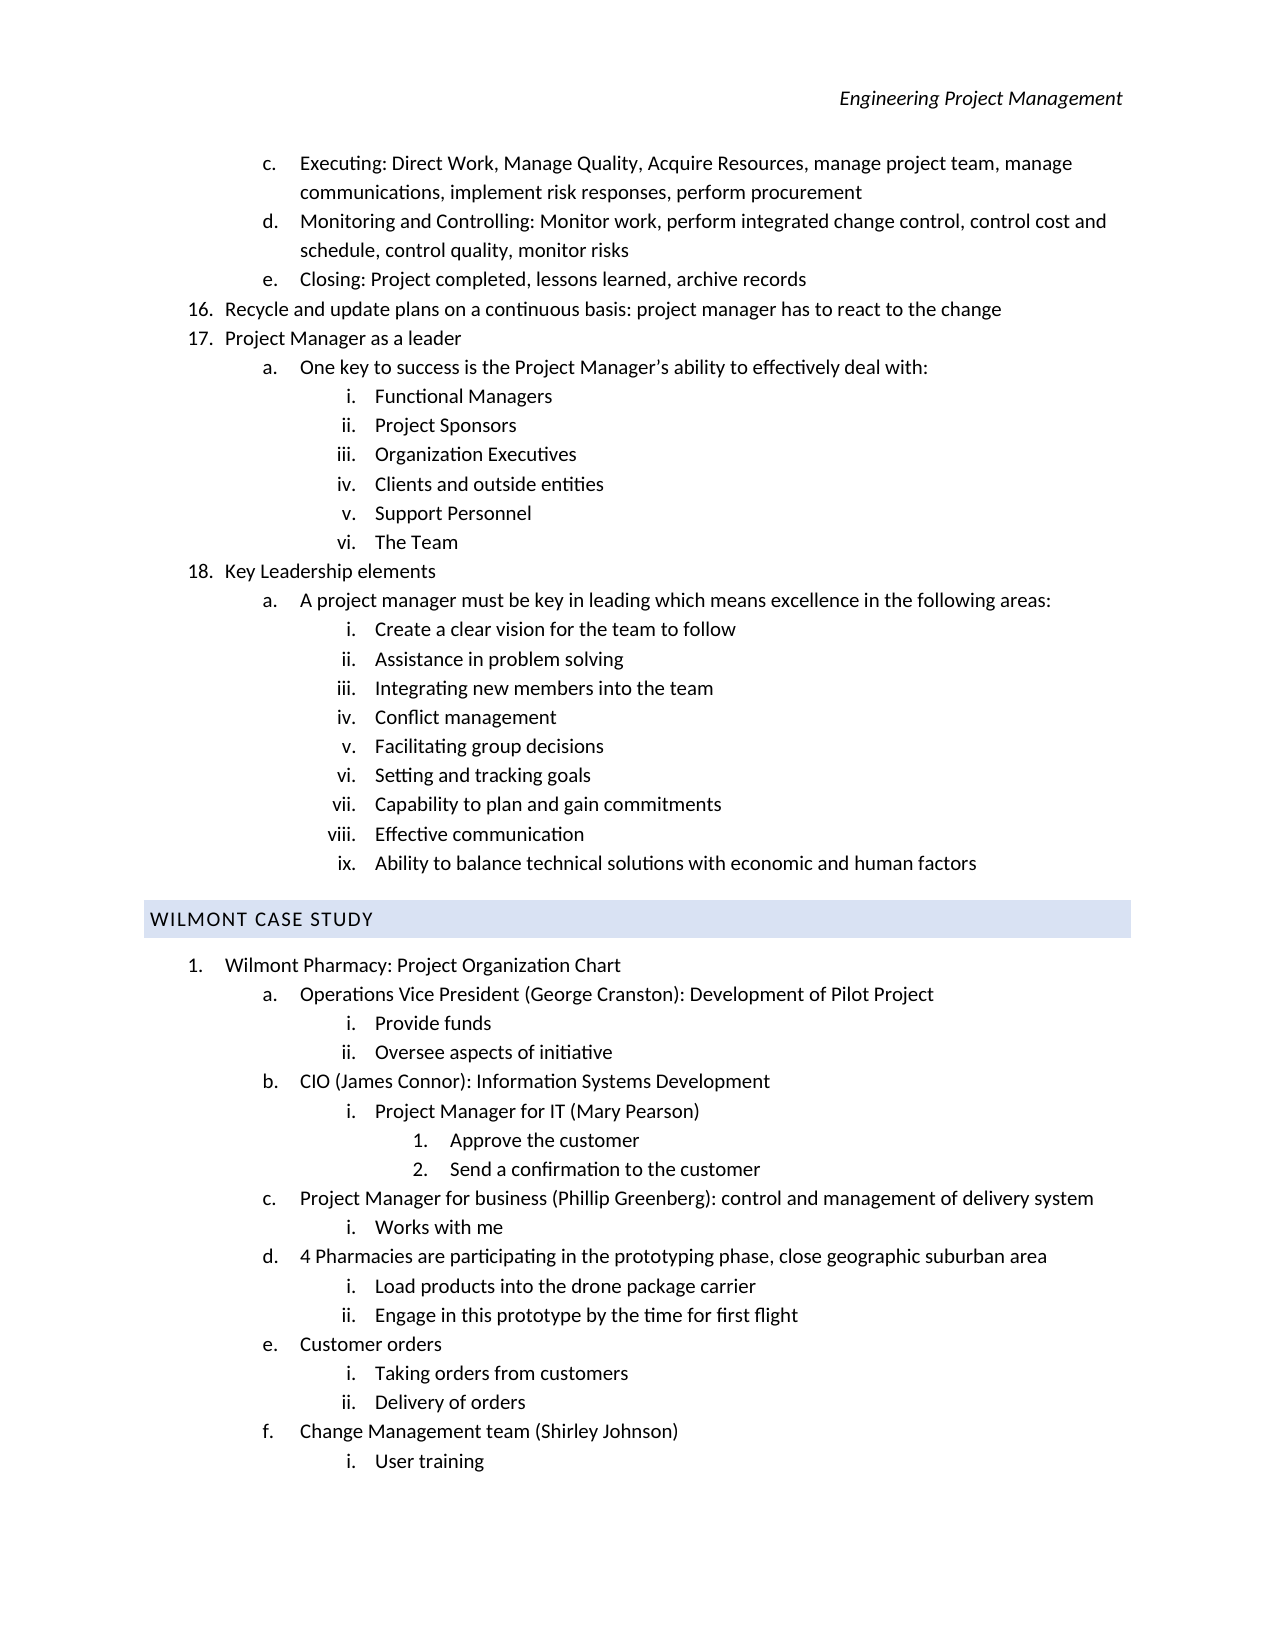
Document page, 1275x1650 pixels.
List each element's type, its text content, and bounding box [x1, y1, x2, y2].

list Assistance in problem solving [356, 646, 1125, 671]
list Wilmont Pharmacy: Project Organization Chart [187, 952, 1125, 977]
list Closing: Project completed, lessons learned, archive records [262, 267, 1125, 292]
list Integrating new members into the team [356, 675, 1125, 700]
list Effective communication [356, 821, 1125, 846]
list Approve the customer [412, 1127, 1125, 1152]
list Customer orders [262, 1331, 1125, 1357]
list Key Leadership elements [187, 558, 1125, 584]
list Oversee aspects of initiative [356, 1039, 1125, 1065]
list Facilitating group decisions [356, 733, 1125, 759]
list CIO (James Connor): Information Systems Development [262, 1069, 1125, 1094]
list Delivery of orders [356, 1389, 1125, 1415]
list Project Manager for business (Phillip Greenberg): control and management of delivery system [262, 1185, 1125, 1211]
subtitle Wilmont Case Study [150, 906, 1125, 932]
list A project manager must be key in leading which means excellence in the following areas: [262, 587, 1125, 613]
list Engage in this prototype by the time for first flight [356, 1302, 1125, 1327]
list 4 Pharmacies are participating in the prototyping phase, close geographic suburban area [262, 1244, 1125, 1269]
list Create a clear vision for the team to follow [356, 617, 1125, 642]
list Provide funds [356, 1010, 1125, 1036]
list Monitoring and Controlling: Monitor work, perform integrated change control, control cost and schedule, control quality, monitor risks [262, 208, 1125, 263]
list Recycle and update plans on a continuous basis: project manager has to react to the change [187, 296, 1125, 321]
list Works with me [356, 1214, 1125, 1240]
list Capability to plan and gain commitments [356, 792, 1125, 817]
list Functional Managers [356, 383, 1125, 409]
list Organization Executives [356, 442, 1125, 467]
list Clients and outside entities [356, 471, 1125, 496]
list Project Manager for IT (Mary Pearson) [356, 1098, 1125, 1123]
list Taking orders from customers [356, 1360, 1125, 1386]
list Project Sponsors [356, 412, 1125, 438]
list Ability to balance technical solutions with economic and human factors [356, 850, 1125, 875]
list Change Management team (Shirley Johnson) [262, 1419, 1125, 1444]
list Load products into the drone package carrier [356, 1273, 1125, 1298]
list Executing: Direct Work, Manage Quality, Acquire Resources, manage project team, manage communications, implement risk responses, perform procurement [262, 150, 1125, 204]
list Operations Vice President (George Cranston): Development of Pilot Project [262, 981, 1125, 1007]
list Conflict management [356, 704, 1125, 729]
list User training [356, 1448, 1125, 1473]
list The Team [356, 529, 1125, 554]
list Project Manager as a leader [187, 325, 1125, 350]
list Support Personnel [356, 500, 1125, 525]
list One key to success is the Project Manager’s ability to effectively deal with: [262, 354, 1125, 379]
list Send a confirmation to the customer [412, 1156, 1125, 1182]
list Setting and tracking goals [356, 762, 1125, 788]
